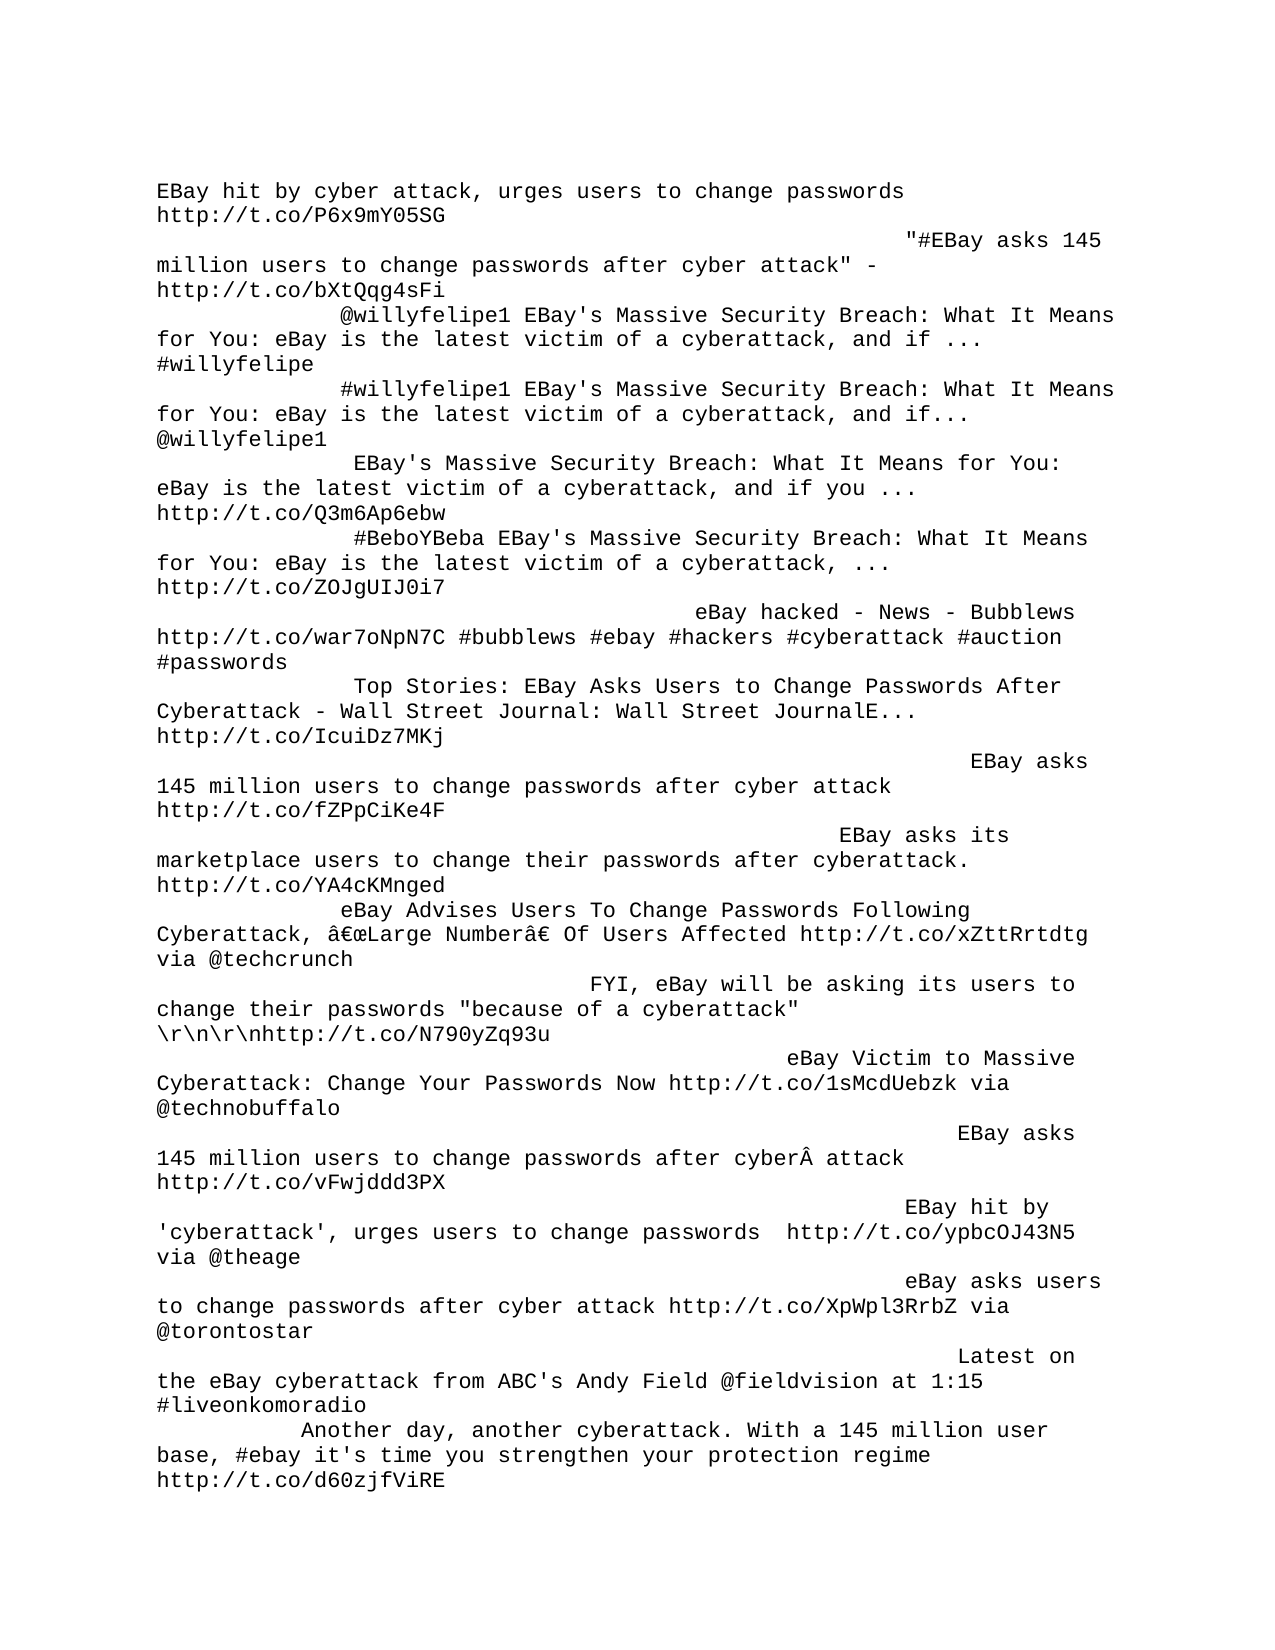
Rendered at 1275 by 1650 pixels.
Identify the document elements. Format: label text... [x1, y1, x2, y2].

text "#EBay asks 145 million users to change passwords after cyber attack" - http://t.co/bXtQqg4sFi [156, 229, 1118, 304]
text EBay asks 145 million users to change passwords after cyberÂ attack http://t.co/vFwjddd3PX [156, 1122, 1118, 1196]
text EBay hit by 'cyberattack', urges users to change passwords http://t.co/ypbcOJ43N5 via @theage [156, 1196, 1118, 1271]
text #BeboYBeba EBay's Massive Security Breach: What It Means for You: eBay is the latest victim of a cyberattack, ... http://t.co/ZOJgUIJ0i7 [156, 527, 1118, 601]
text FYI, eBay will be asking its users to change their passwords "because of a cyberattack" \r\n\r\nhttp://t.co/N790yZq93u [156, 973, 1118, 1047]
text Latest on the eBay cyberattack from ABC's Andy Field @fieldvision at 1:15 #liveonkomoradio [156, 1345, 1118, 1419]
text EBay hit by cyber attack, urges users to change passwords http://t.co/P6x9mY05SG [156, 150, 1118, 229]
text @willyfelipe1 EBay's Massive Security Breach: What It Means for You: eBay is the latest victim of a cyberattack, and if ... #willyfelipe [156, 304, 1118, 378]
text EBay asks 145 million users to change passwords after cyber attack http://t.co/fZPpCiKe4F [156, 750, 1118, 824]
text EBay's Massive Security Breach: What It Means for You: eBay is the latest victim of a cyberattack, and if you ... http://t.co/Q3m6Ap6ebw [156, 452, 1118, 527]
text EBay asks its marketplace users to change their passwords after cyberattack. http://t.co/YA4cKMnged [156, 824, 1118, 899]
text eBay Victim to Massive Cyberattack: Change Your Passwords Now http://t.co/1sMcdUebzk via @technobuffalo [156, 1047, 1118, 1122]
text Top Stories: EBay Asks Users to Change Passwords After Cyberattack - Wall Street Journal: Wall Street JournalE... http://t.co/IcuiDz7MKj [156, 676, 1118, 750]
text eBay Advises Users To Change Passwords Following Cyberattack, â€œLarge Numberâ€ Of Users Affected http://t.co/xZttRrtdtg via @techcrunch [156, 899, 1118, 973]
text Another day, another cyberattack. With a 145 million user base, #ebay it's time you strengthen your protection regime http://t.co/d60zjfViRE [156, 1419, 1118, 1494]
text eBay hacked - News - Bubblews http://t.co/war7oNpN7C #bubblews #ebay #hackers #cyberattack #auction #passwords [156, 601, 1118, 676]
text #willyfelipe1 EBay's Massive Security Breach: What It Means for You: eBay is the latest victim of a cyberattack, and if... @willyfelipe1 [156, 378, 1118, 452]
text eBay asks users to change passwords after cyber attack http://t.co/XpWpl3RrbZ via @torontostar [156, 1271, 1118, 1345]
